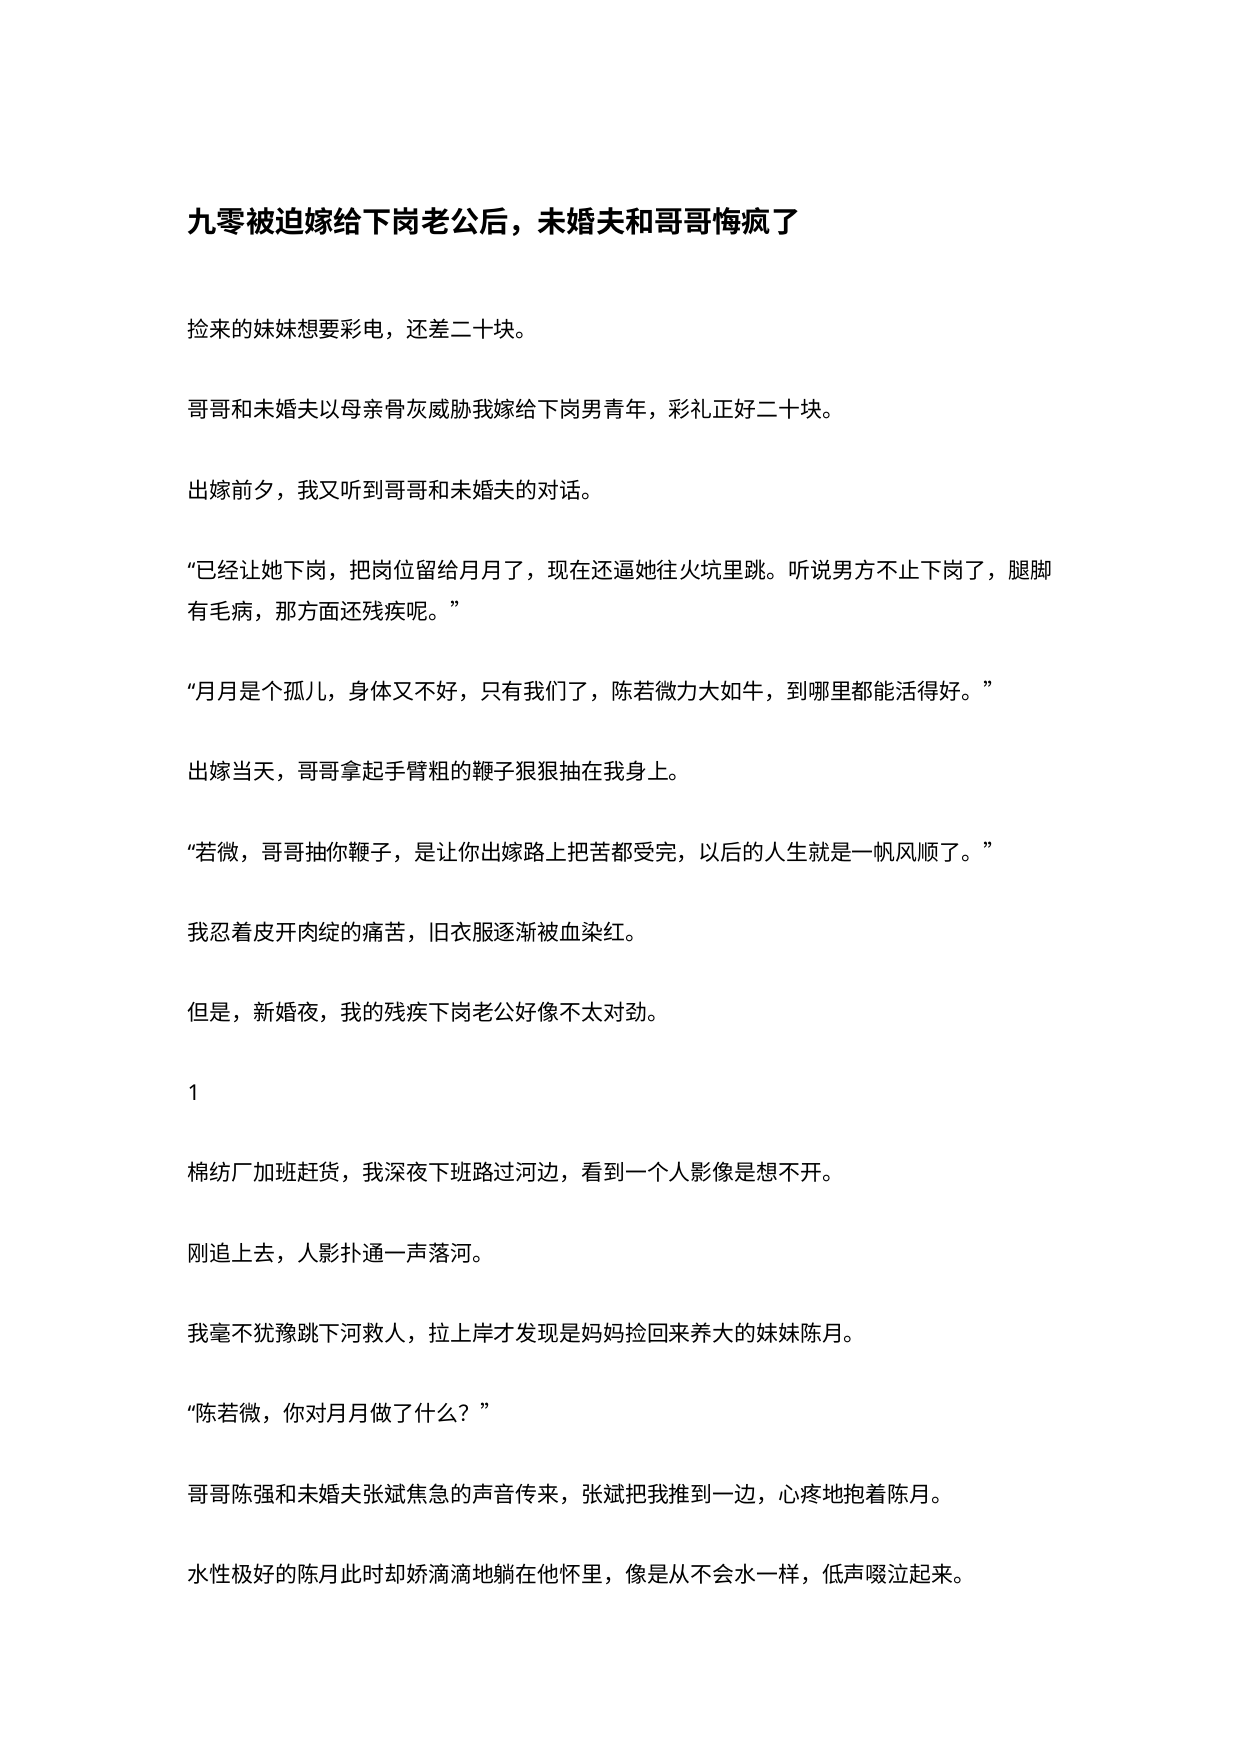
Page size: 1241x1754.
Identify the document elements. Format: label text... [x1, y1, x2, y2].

text 我毫不犹豫跳下河救人，拉上岸才发现是妈妈捡回来养大的妹妹陈月。 [187, 1316, 1053, 1348]
text 但是，新婚夜，我的残疾下岗老公好像不太对劲。 [187, 995, 1053, 1027]
text 我忍着皮开肉绽的痛苦，旧衣服逐渐被血染红。 [187, 914, 1053, 947]
text “已经让她下岗，把岗位留给月月了，现在还逼她往火坑里跳。听说男方不止下岗了，腿脚有毛病，那方面还残疾呢。” [187, 553, 1053, 626]
text 刚追上去，人影扑通一声落河。 [187, 1235, 1053, 1268]
text 捡来的妹妹想要彩电，还差二十块。 [187, 312, 1053, 344]
text 哥哥陈强和未婚夫张斌焦急的声音传来，张斌把我推到一边，心疼地抱着陈月。 [187, 1476, 1053, 1509]
text 哥哥和未婚夫以母亲骨灰威胁我嫁给下岗男青年，彩礼正好二十块。 [187, 392, 1053, 424]
subtitle 九零被迫嫁给下岗老公后，未婚夫和哥哥悔疯了 [187, 187, 1053, 252]
text 棉纺厂加班赶货，我深夜下班路过河边，看到一个人影像是想不开。 [187, 1155, 1053, 1187]
text 水性极好的陈月此时却娇滴滴地躺在他怀里，像是从不会水一样，低声啜泣起来。 [187, 1556, 1053, 1589]
text 出嫁当天，哥哥拿起手臂粗的鞭子狠狠抽在我身上。 [187, 754, 1053, 786]
text “月月是个孤儿，身体又不好，只有我们了，陈若微力大如牛，到哪里都能活得好。” [187, 673, 1053, 706]
text 出嫁前夕，我又听到哥哥和未婚夫的对话。 [187, 472, 1053, 505]
text 1 [187, 1075, 1053, 1108]
text “陈若微，你对月月做了什么？” [187, 1396, 1053, 1428]
text “若微，哥哥抽你鞭子，是让你出嫁路上把苦都受完，以后的人生就是一帆风顺了。” [187, 834, 1053, 867]
